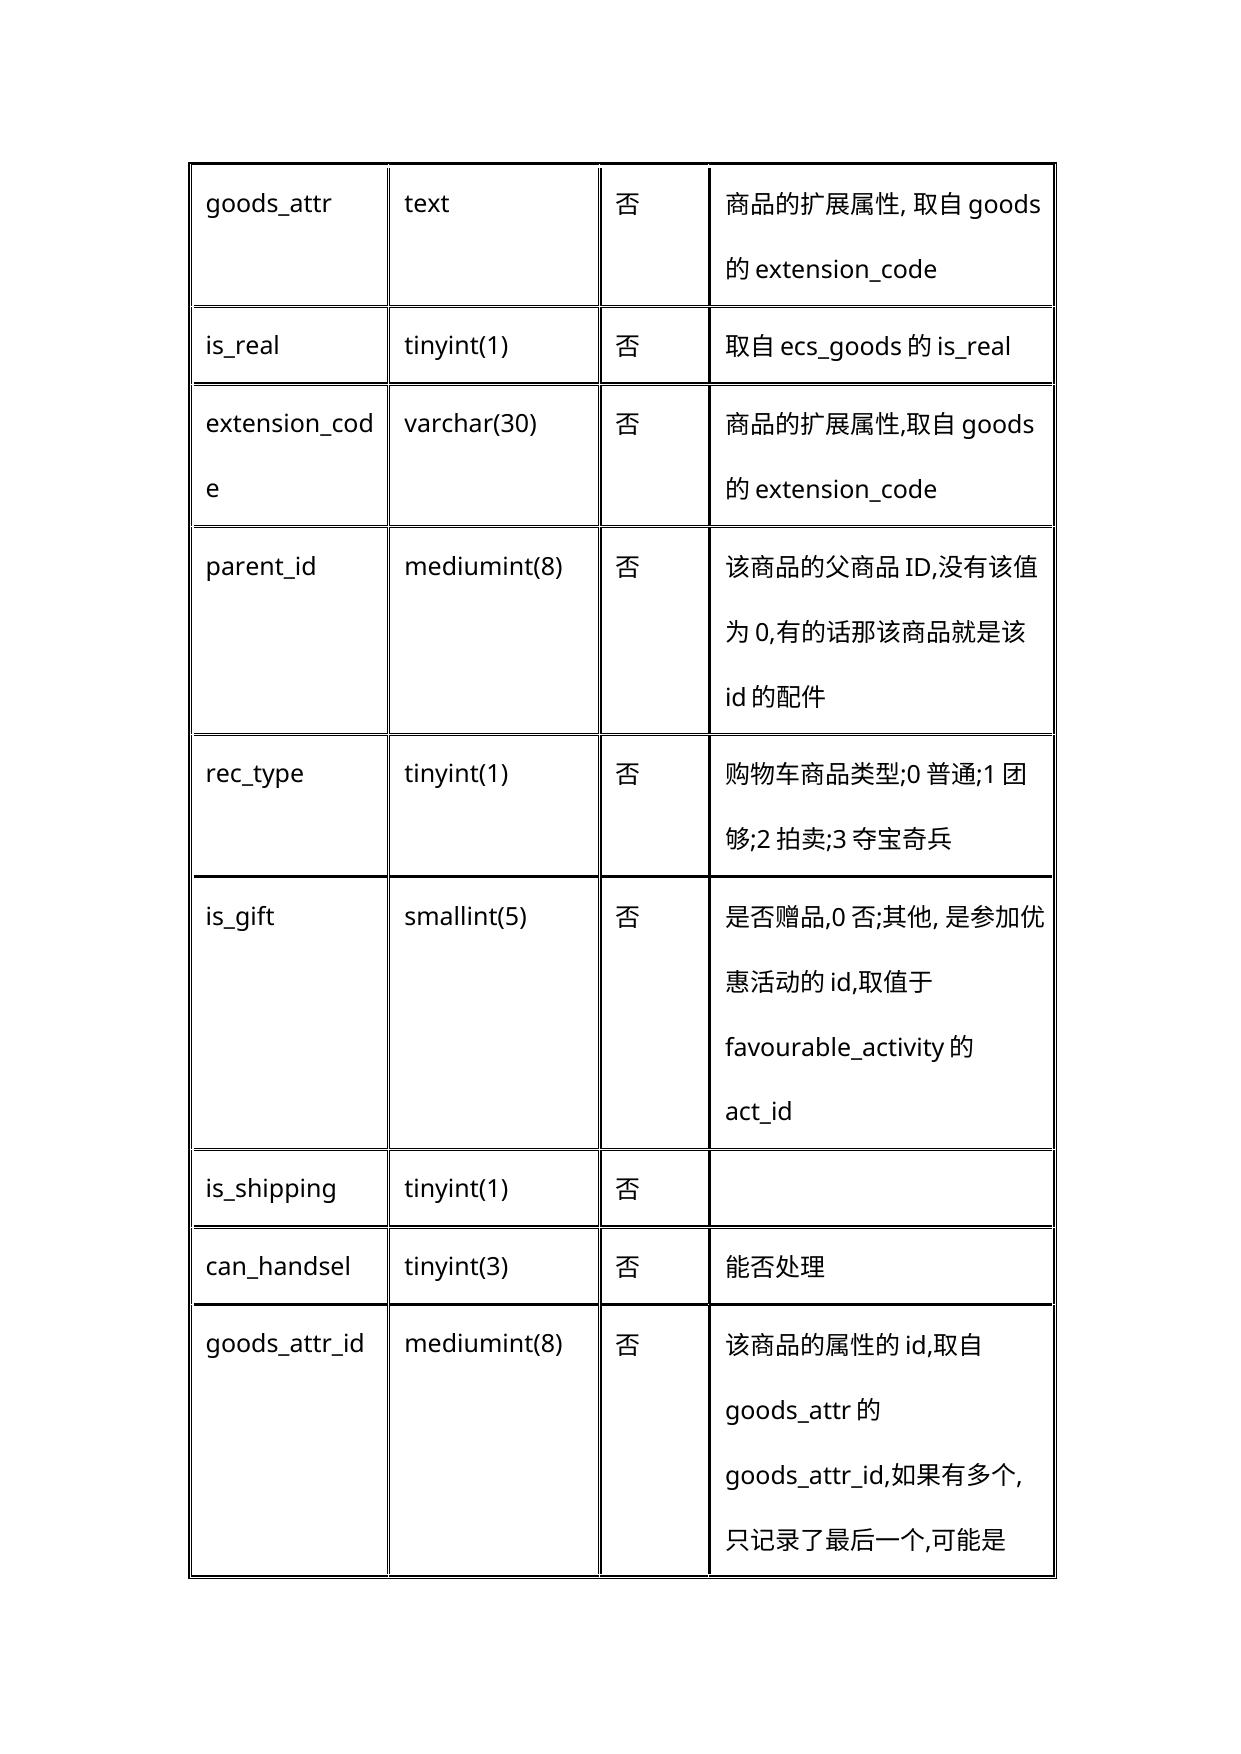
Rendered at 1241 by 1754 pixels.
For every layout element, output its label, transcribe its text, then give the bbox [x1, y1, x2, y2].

table_cell is_real [192, 305, 387, 382]
table_cell is_shipping [190, 1148, 388, 1225]
table_cell 否 [602, 386, 708, 525]
table_cell tinyint(1) [390, 308, 598, 382]
table_cell mediumint(8) [389, 1303, 600, 1575]
table_cell tinyint(1) [390, 736, 598, 875]
table_cell tinyint(1) [390, 1151, 598, 1225]
table_cell 购物车商品类型;0普通;1团够;2拍卖;3夺宝奇兵 [711, 733, 1054, 875]
table_cell mediumint(8) [390, 528, 598, 732]
table_cell 否 [600, 1306, 709, 1575]
table_cell 商品的扩展属性, 取自goods的extension_code [709, 165, 1053, 304]
table_cell 该商品的父商品ID,没有该值为0,有的话那该商品就是该id的配件 [709, 525, 1055, 732]
table_cell text [389, 164, 600, 304]
table_cell 否 [602, 308, 708, 382]
table_cell 取自ecs_goods的is_real [711, 305, 1054, 382]
table_cell 否 [602, 1229, 708, 1303]
table_cell tinyint(3) [390, 1229, 598, 1303]
table_cell 否 [602, 878, 708, 1148]
table_cell smallint(5) [390, 878, 598, 1148]
table_cell 能否处理 [711, 1225, 1054, 1303]
table_cell extension_code [192, 382, 387, 525]
table_cell parent_id [190, 525, 388, 732]
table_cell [709, 1303, 1055, 1575]
table_cell 商品的扩展属性,取自goods的extension_code [711, 382, 1054, 525]
table_cell 否 [602, 736, 708, 875]
table_cell can_handsel [192, 1225, 387, 1303]
table_cell [709, 1148, 1055, 1225]
table_cell goods_attr [192, 165, 388, 304]
table_cell varchar(30) [390, 386, 598, 525]
table_cell 是否赠品,0否;其他, 是参加优惠活动的id,取值于favourable_activity的act_id [711, 875, 1053, 1148]
table_cell 否 [600, 164, 709, 304]
table_cell goods_attr_id [190, 1303, 388, 1575]
table_cell is_gift [192, 875, 387, 1148]
table_cell 否 [602, 528, 708, 732]
table_cell 否 [602, 1151, 708, 1225]
table_cell rec_type [192, 733, 387, 875]
